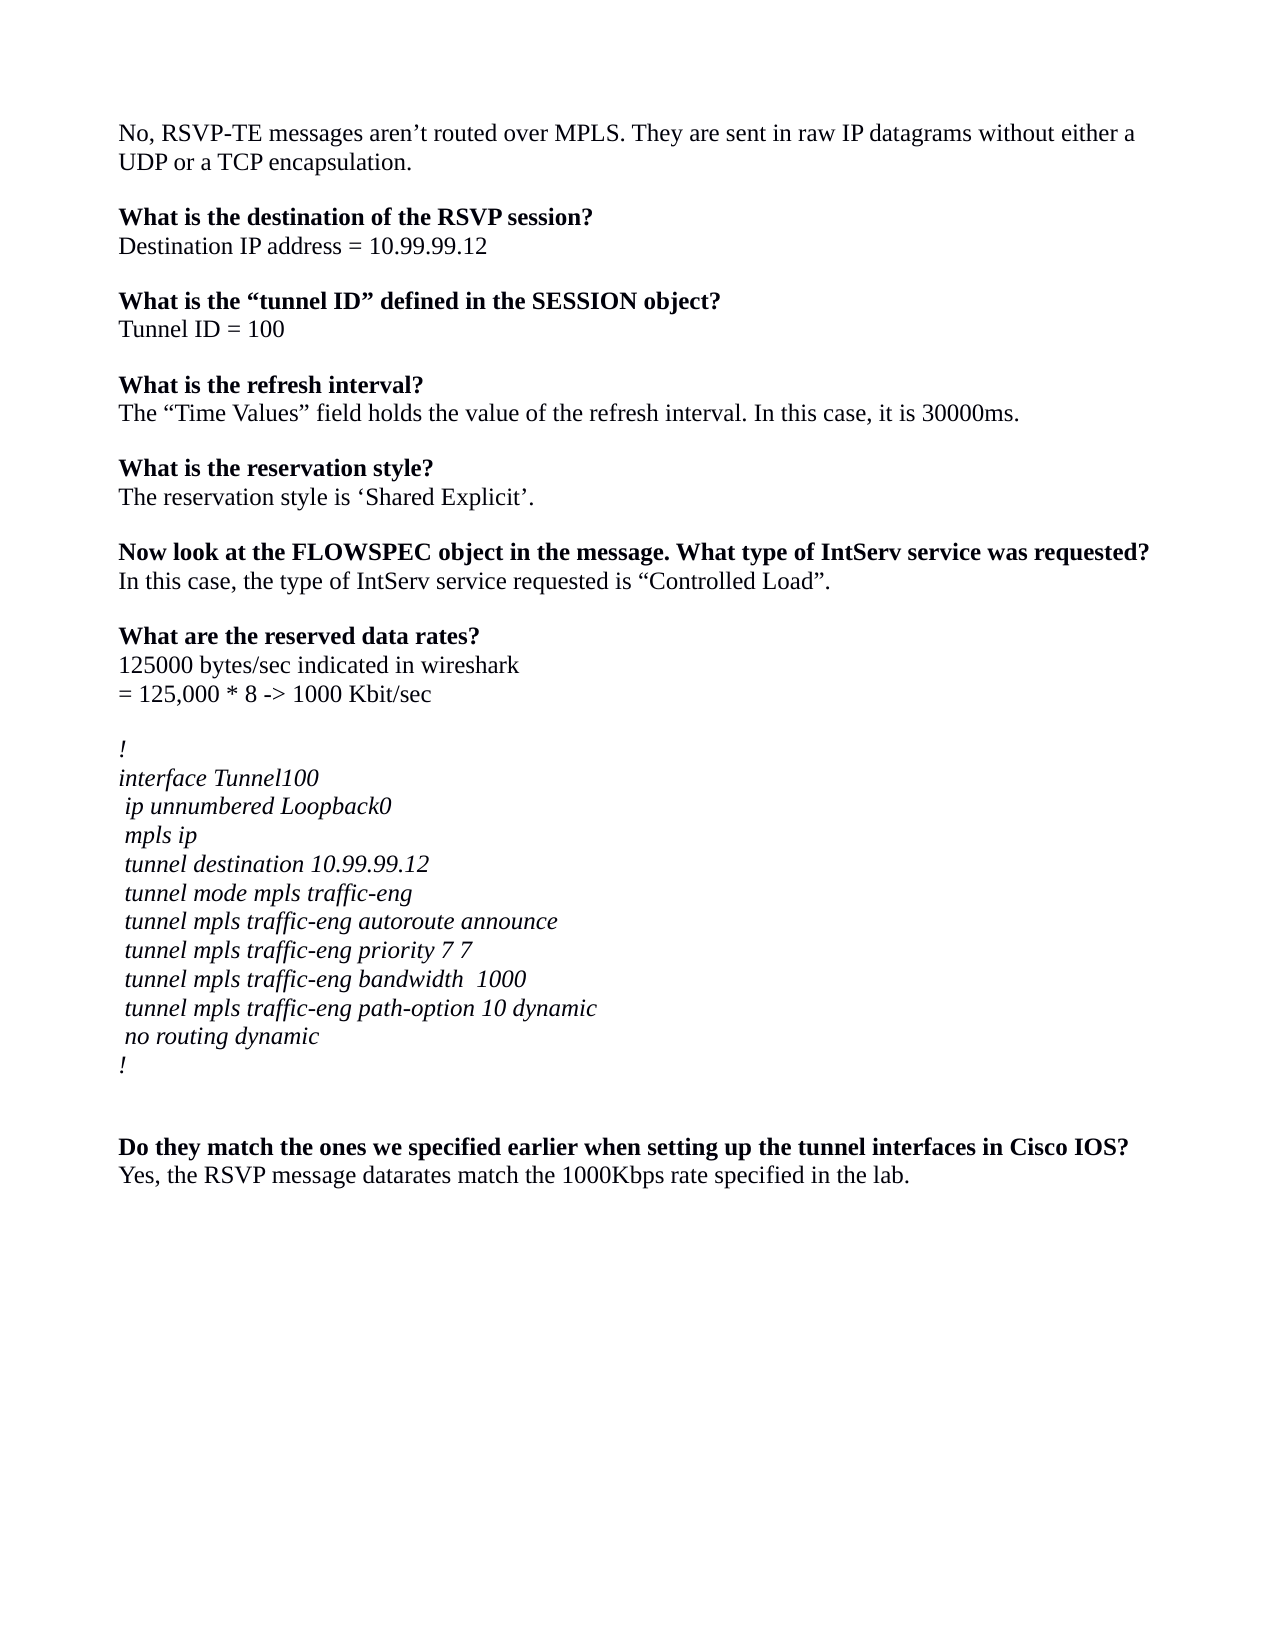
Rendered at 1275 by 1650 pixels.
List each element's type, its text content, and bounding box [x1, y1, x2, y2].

text What is the reservation style? [118, 453, 1157, 482]
text 125000 bytes/sec indicated in wireshark [118, 650, 1157, 679]
text ! [118, 734, 1157, 763]
text Tunnel ID = 100 [118, 314, 1157, 343]
text mpls ip [118, 820, 1157, 849]
text tunnel mpls traffic-eng priority 7 7 [118, 935, 1157, 964]
text The reservation style is ‘Shared Explicit’. [118, 482, 1157, 511]
text What are the reserved data rates? [118, 621, 1157, 650]
text tunnel destination 10.99.99.12 [118, 849, 1157, 878]
text What is the “tunnel ID” defined in the SESSION object? [118, 286, 1157, 314]
text tunnel mode mpls traffic-eng [118, 878, 1157, 906]
text Destination IP address = 10.99.99.12 [118, 231, 1157, 259]
text Yes, the RSVP message datarates match the 1000Kbps rate specified in the lab. [118, 1160, 1157, 1189]
text tunnel mpls traffic-eng autoroute announce [118, 906, 1157, 935]
text The “Time Values” field holds the value of the refresh interval. In this case, it is 30000ms. [118, 398, 1157, 453]
text Do they match the ones we specified earlier when setting up the tunnel interfaces in Cisco IOS? [118, 1132, 1157, 1160]
text What is the destination of the RSVP session? [118, 202, 1157, 231]
text In this case, the type of IntServ service requested is “Controlled Load”. [118, 566, 1157, 595]
text tunnel mpls traffic-eng bandwidth 1000 [118, 964, 1157, 993]
text ! [118, 1050, 1157, 1079]
text = 125,000 * 8 -> 1000 Kbit/sec [118, 679, 1157, 707]
text interface Tunnel100 [118, 763, 1157, 791]
text no routing dynamic [118, 1021, 1157, 1050]
text tunnel mpls traffic-eng path-option 10 dynamic [118, 993, 1157, 1021]
text What is the refresh interval? [118, 370, 1157, 398]
text Now look at the FLOWSPEC object in the message. What type of IntServ service was requested? [118, 537, 1157, 566]
text ip unnumbered Loopback0 [118, 791, 1157, 820]
text No, RSVP-TE messages aren’t routed over MPLS. They are sent in raw IP datagrams without either a UDP or a TCP encapsulation. [118, 118, 1157, 176]
